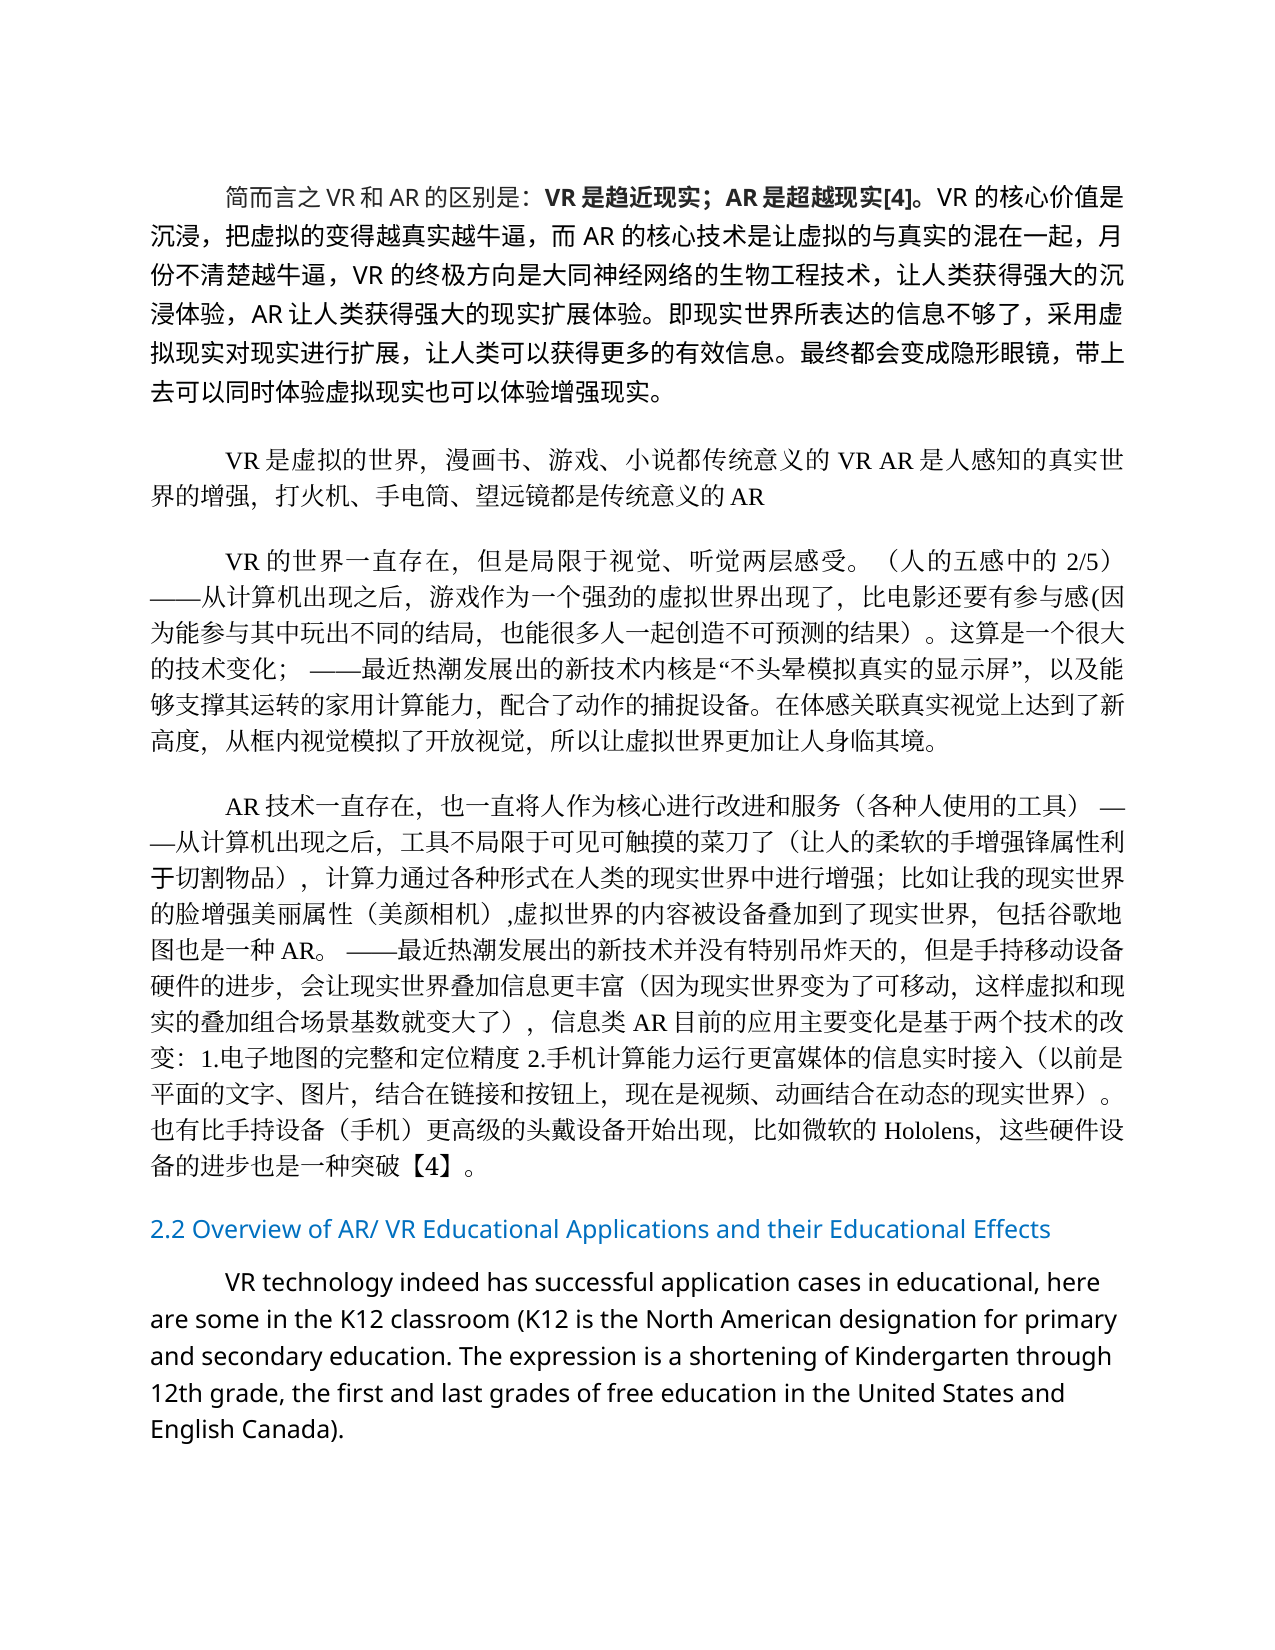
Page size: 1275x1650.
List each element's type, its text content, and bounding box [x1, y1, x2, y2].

text 2.2 Overview of AR/ VR Educational Applications and their Educational Effects [150, 1211, 1125, 1246]
text VR的世界一直存在，但是局限于视觉、听觉两层感受。（人的五感中的2/5） ——从计算机出现之后，游戏作为一个强劲的虚拟世界出现了，比电影还要有参与感(因为能参与其中玩出不同的结局，也能很多人一起创造不可预测的结果）。这算是一个很大的技术变化； ——最近热潮发展出的新技术内核是“不头晕模拟真实的显示屏”，以及能够支撑其运转的家用计算能力，配合了动作的捕捉设备。在体感关联真实视觉上达到了新高度，从框内视觉模拟了开放视觉，所以让虚拟世界更加让人身临其境。 [150, 542, 1125, 757]
text AR技术一直存在，也一直将人作为核心进行改进和服务（各种人使用的工具） ——从计算机出现之后，工具不局限于可见可触摸的菜刀了（让人的柔软的手增强锋属性利于切割物品），计算力通过各种形式在人类的现实世界中进行增强；比如让我的现实世界的脸增强美丽属性（美颜相机）,虚拟世界的内容被设备叠加到了现实世界，包括谷歌地图也是一种AR。 ——最近热潮发展出的新技术并没有特别吊炸天的，但是手持移动设备硬件的进步，会让现实世界叠加信息更丰富（因为现实世界变为了可移动，这样虚拟和现实的叠加组合场景基数就变大了），信息类AR目前的应用主要变化是基于两个技术的改变：1.电子地图的完整和定位精度 2.手机计算能力运行更富媒体的信息实时接入（以前是平面的文字、图片，结合在链接和按钮上，现在是视频、动画结合在动态的现实世界）。也有比手持设备（手机）更高级的头戴设备开始出现，比如微软的Hololens，这些硬件设备的进步也是一种突破【4】。 [150, 787, 1125, 1182]
text VR是虚拟的世界，漫画书、游戏、小说都传统意义的VR AR是人感知的真实世界的增强，打火机、手电筒、望远镜都是传统意义的AR [150, 441, 1125, 513]
text VR technology indeed has successful application cases in educational, here are some in the K12 classroom (K12 is the North American designation for primary and secondary education. The expression is a shortening of Kindergarten through 12th grade, the first and last grades of free education in the United States and English Canada). [150, 1265, 1125, 1446]
text 简而言之VR和AR的区别是：VR是趋近现实；AR是超越现实[4]。VR 的核心价值是沉浸，把虚拟的变得越真实越牛逼，而AR 的核心技术是让虚拟的与真实的混在一起，月份不清楚越牛逼，VR 的终极方向是大同神经网络的生物工程技术，让人类获得强大的沉浸体验，AR让人类获得强大的现实扩展体验。即现实世界所表达的信息不够了，采用虚拟现实对现实进行扩展，让人类可以获得更多的有效信息。最终都会变成隐形眼镜，带上去可以同时体验虚拟现实也可以体验增强现实。 [150, 177, 1125, 409]
